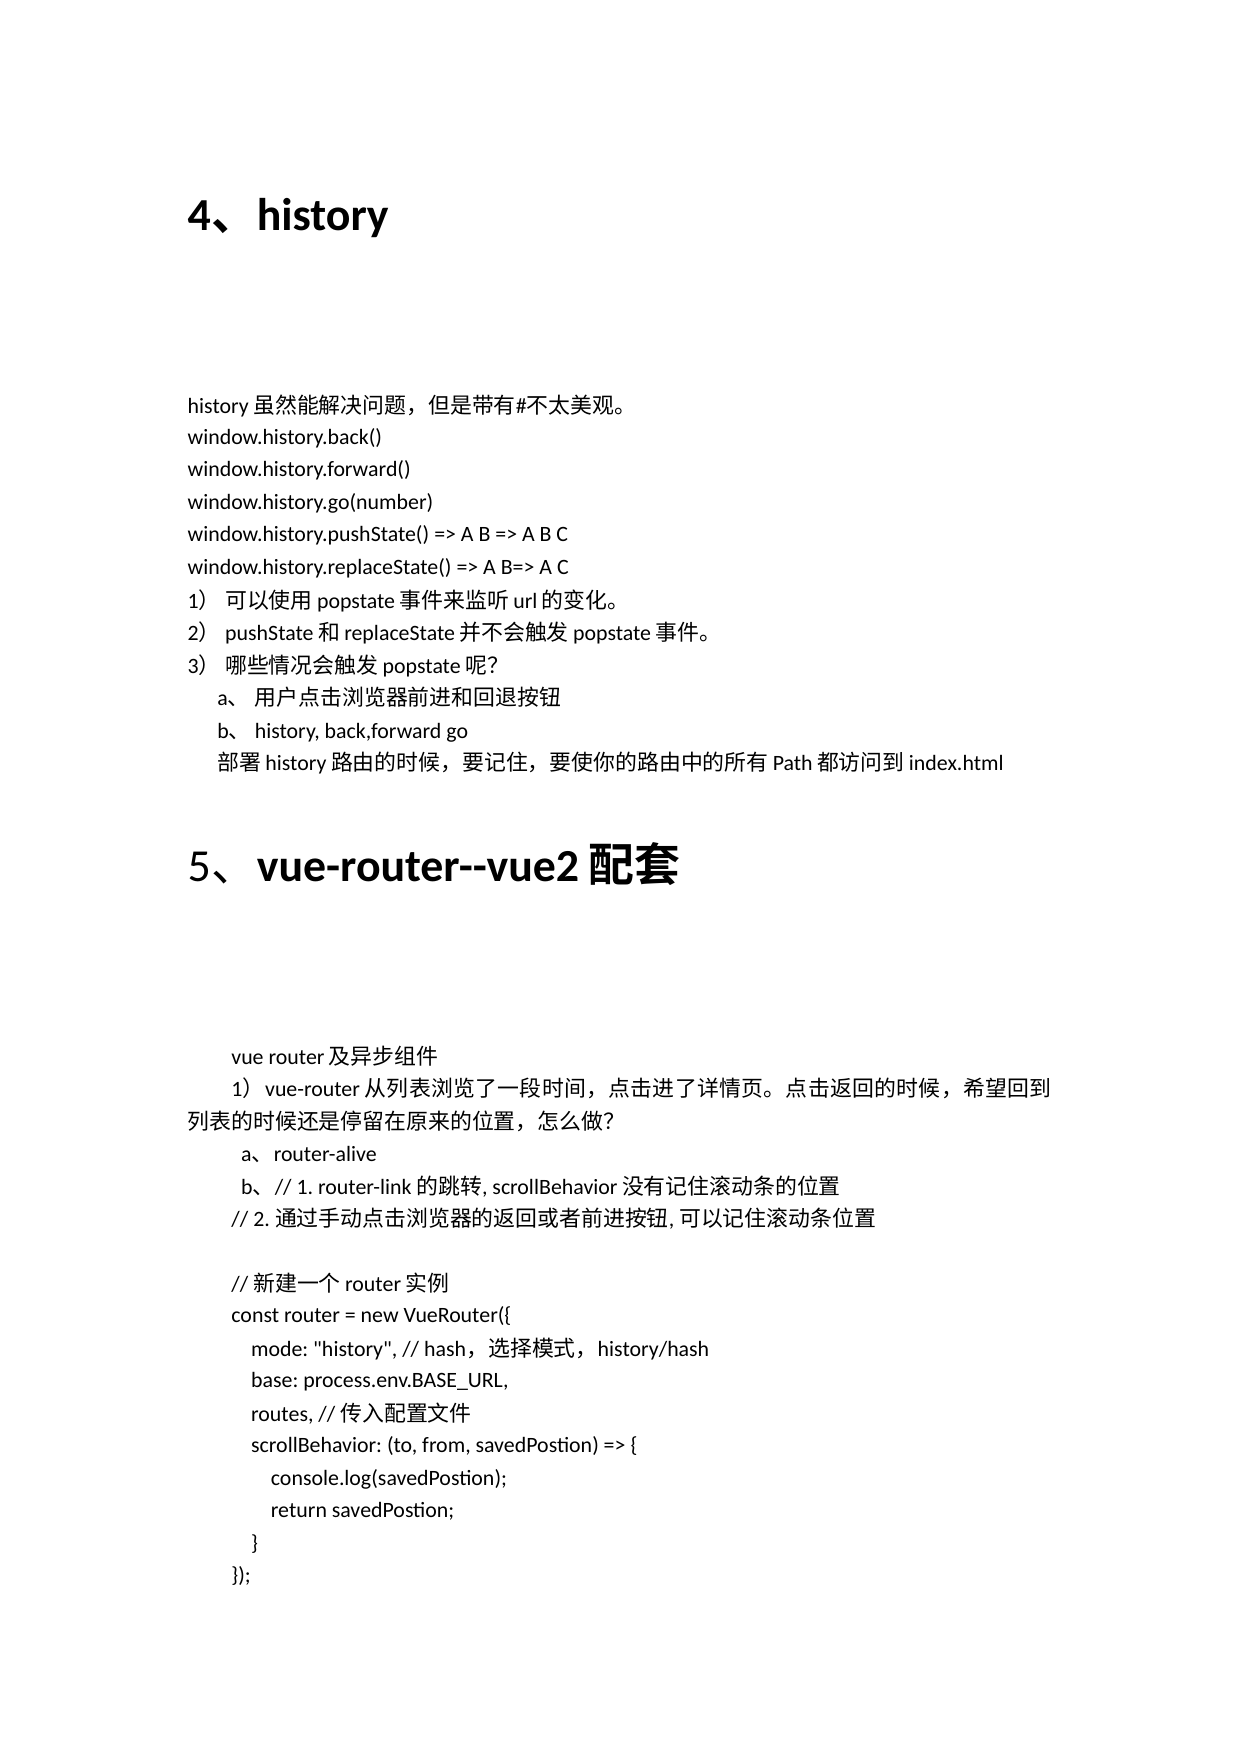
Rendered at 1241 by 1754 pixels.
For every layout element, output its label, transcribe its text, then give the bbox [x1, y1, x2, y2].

list 哪些情况会触发popstate呢？ [187, 647, 1053, 680]
list 1）vue-router从列表浏览了一段时间，点击进了详情页。点击返回的时候，希望回到列表的时候还是停留在原来的位置，怎么做？ [187, 1071, 1053, 1136]
text 部署history路由的时候，要记住，要使你的路由中的所有Path都访问到index.html [217, 745, 1053, 777]
list vue router及异步组件 [187, 1038, 1053, 1071]
list return savedPostion; [187, 1493, 1053, 1526]
text window.history.replaceState() => A B=> A C [187, 550, 1053, 582]
list base: process.env.BASE_URL, [187, 1363, 1053, 1396]
subtitle 4、history [187, 162, 1053, 259]
list b、// 1. router-link 的跳转, scrollBehavior没有记住滚动条的位置 [187, 1168, 1053, 1201]
list 可以使用popstate事件来监听url的变化。 [187, 582, 1053, 615]
subtitle 5、vue-router--vue2配套 [187, 813, 1053, 910]
list routes, // 传入配置文件 [187, 1396, 1053, 1428]
text window.history.pushState() => A B => A B C [187, 517, 1053, 550]
list history, back,forward go [217, 712, 1053, 745]
list mode: "history", // hash，选择模式，history/hash [187, 1331, 1053, 1363]
list a、router-alive [187, 1136, 1053, 1168]
list // 2. 通过手动点击浏览器的返回或者前进按钮, 可以记住滚动条位置 [187, 1201, 1053, 1233]
text window.history.go(number) [187, 485, 1053, 517]
list pushState和replaceState并不会触发popstate事件。 [187, 615, 1053, 647]
list } [187, 1526, 1053, 1558]
text window.history.back() [187, 420, 1053, 452]
list const router = new VueRouter({ [187, 1298, 1053, 1331]
list // 新建一个router实例 [187, 1266, 1053, 1298]
text history虽然能解决问题，但是带有#不太美观。 [187, 387, 1053, 420]
list 用户点击浏览器前进和回退按钮 [217, 680, 1053, 712]
list console.log(savedPostion); [187, 1461, 1053, 1493]
list scrollBehavior: (to, from, savedPostion) => { [187, 1428, 1053, 1461]
list }); [187, 1558, 1053, 1591]
text window.history.forward() [187, 452, 1053, 485]
